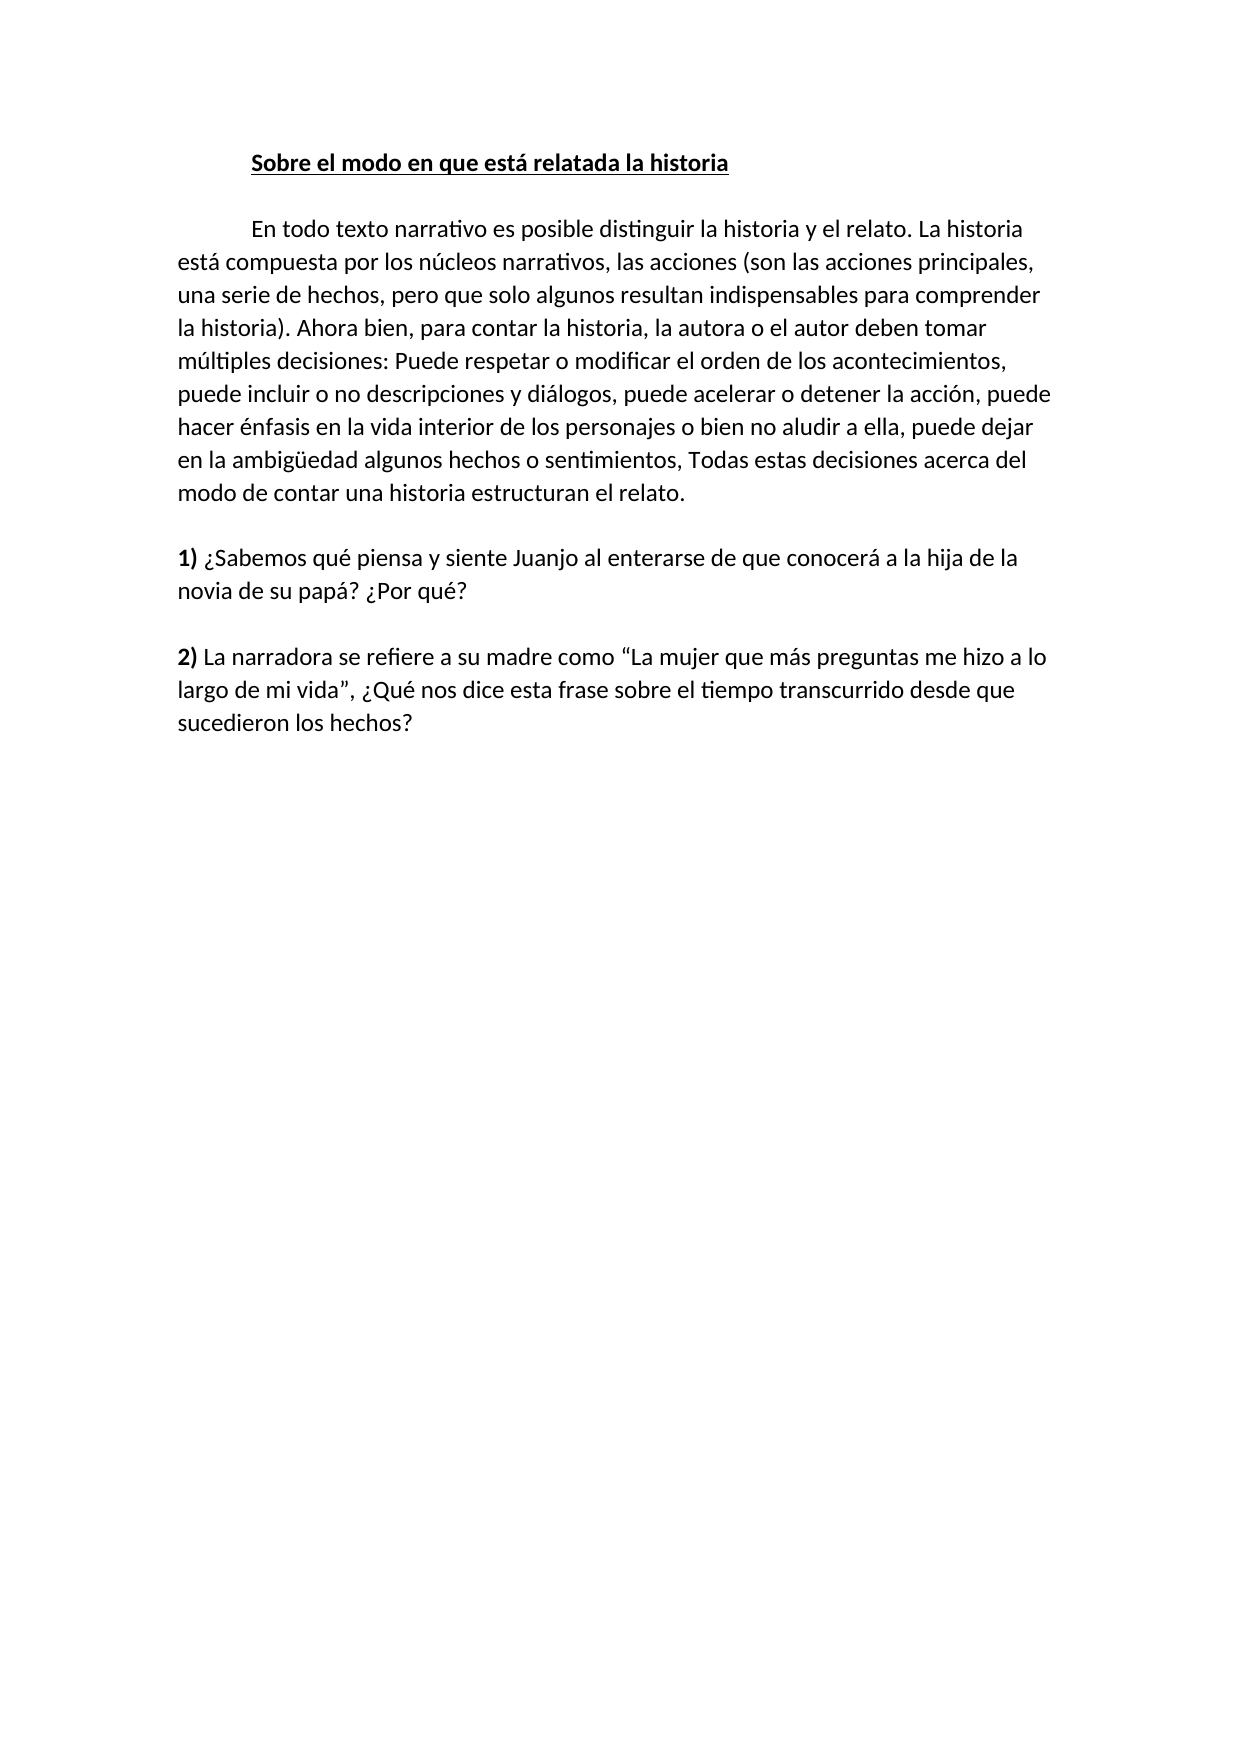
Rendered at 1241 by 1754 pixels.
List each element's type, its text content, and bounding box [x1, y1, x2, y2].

text Sobre el modo en que está relatada la historia En todo texto narrativo es posible distinguir la historia y el relato. La historia está compuesta por los núcleos narrativos, las acciones (son las acciones principales, una serie de hechos, pero que solo algunos resultan indispensables para comprender la historia). Ahora bien, para contar la historia, la autora o el autor deben tomar múltiples decisiones: Puede respetar o modificar el orden de los acontecimientos, puede incluir o no descripciones y diálogos, puede acelerar o detener la acción, puede hacer énfasis en la vida interior de los personajes o bien no aludir a ella, puede dejar en la ambigüedad algunos hechos o sentimientos, Todas estas decisiones acerca del modo de contar una historia estructuran el relato. 1) ¿Sabemos qué piensa y siente Juanjo al enterarse de que conocerá a la hija de la novia de su papá? ¿Por qué? 2) La narradora se refiere a su madre como “La mujer que más preguntas me hizo a lo largo de mi vida”, ¿Qué nos dice esta frase sobre el tiempo transcurrido desde que sucedieron los hechos? [177, 148, 1063, 738]
